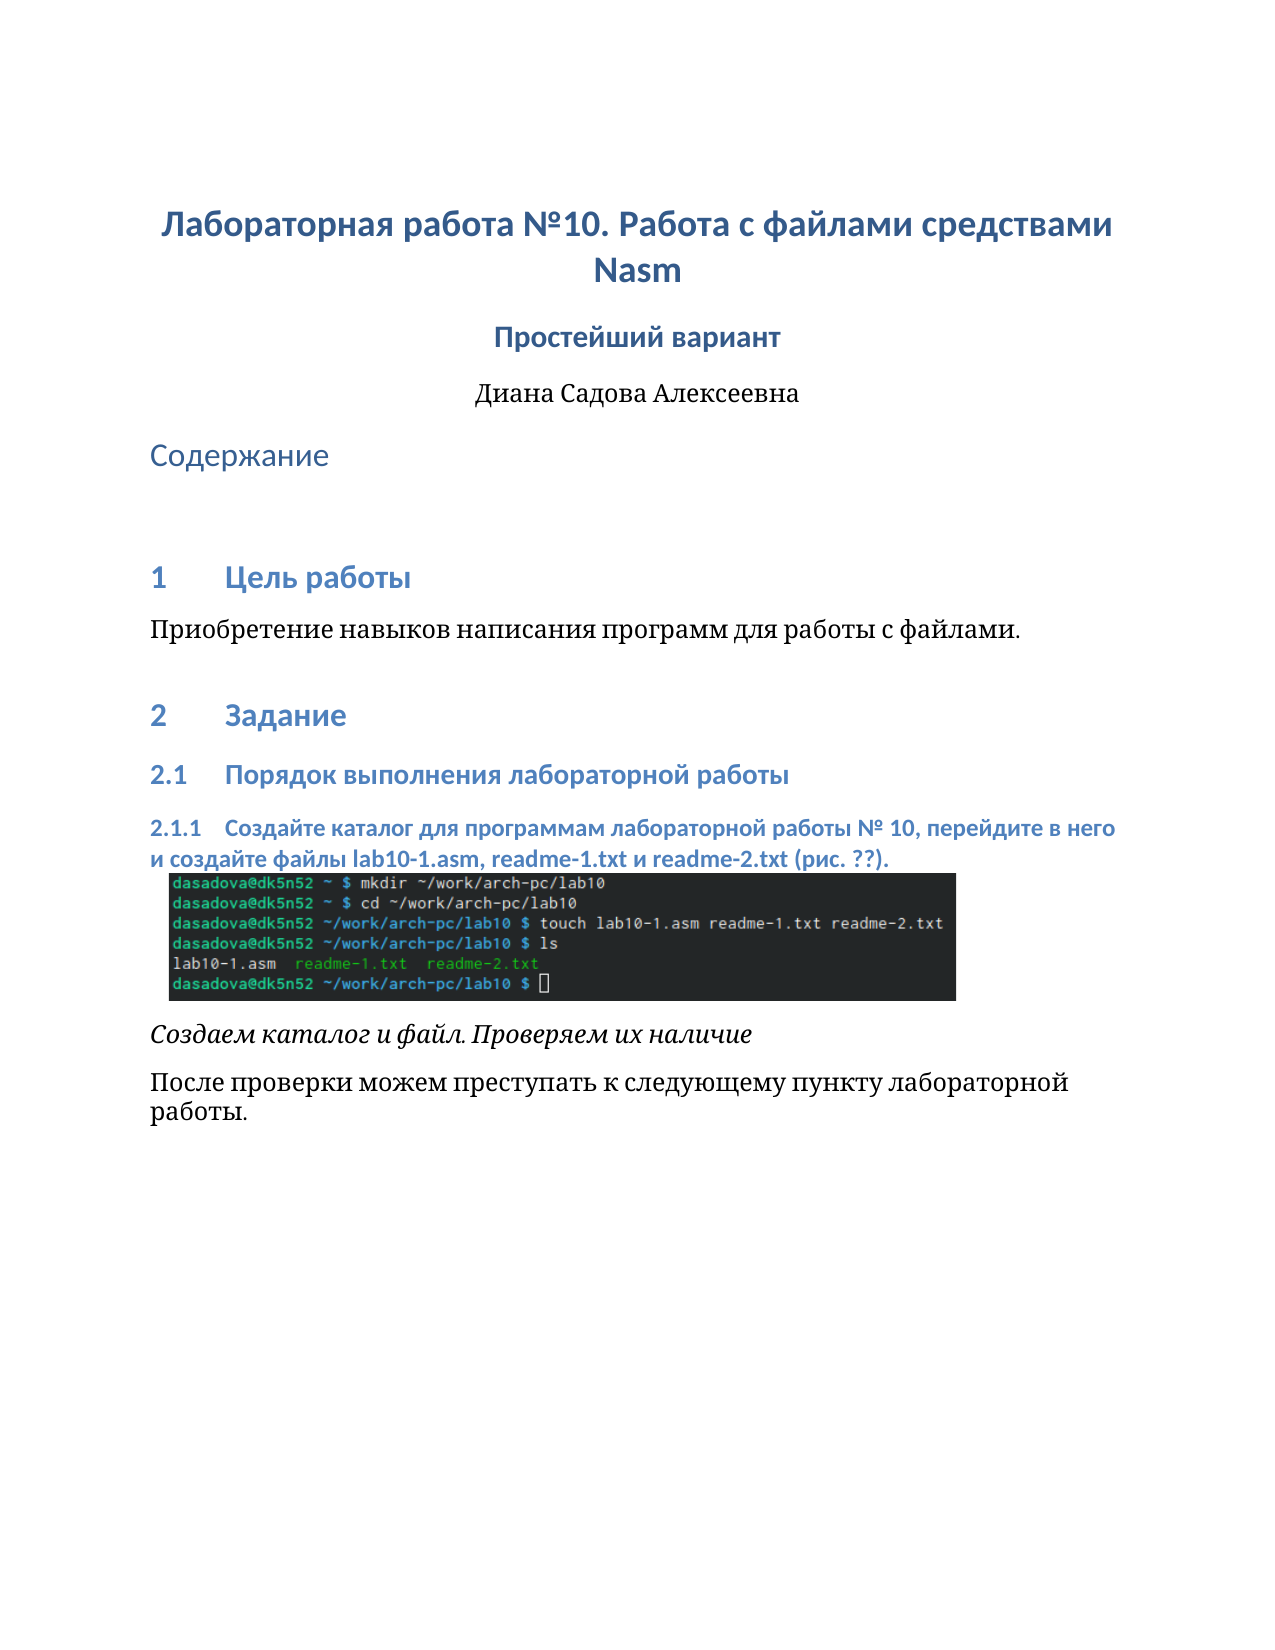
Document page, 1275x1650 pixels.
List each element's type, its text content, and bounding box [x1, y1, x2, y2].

subtitle 2.1 Порядок выполнения лабораторной работы [150, 756, 1125, 792]
subtitle Простейший вариант [150, 317, 1125, 355]
subtitle 1 Цель работы [150, 556, 1125, 597]
picture [168, 873, 957, 1001]
title Лабораторная работа №10. Работа с файлами средствами Nasm [150, 200, 1125, 292]
subtitle 2.1.1 Создайте каталог для программам лабораторной работы № 10, перейдите в него и создайте файлы lab10-1.asm, readme-1.txt и readme-2.txt (рис. ??). [150, 812, 1125, 873]
text Создаем каталог и файл. Проверяем их наличие [150, 1021, 1125, 1050]
text После проверки можем преступать к следующему пункту лабораторной работы. [150, 1069, 1125, 1126]
text Диана Садова Алексеевна [150, 380, 1125, 408]
subtitle 2 Задание [150, 694, 1125, 735]
text Приобретение навыков написания программ для работы с файлами. [150, 616, 1125, 644]
